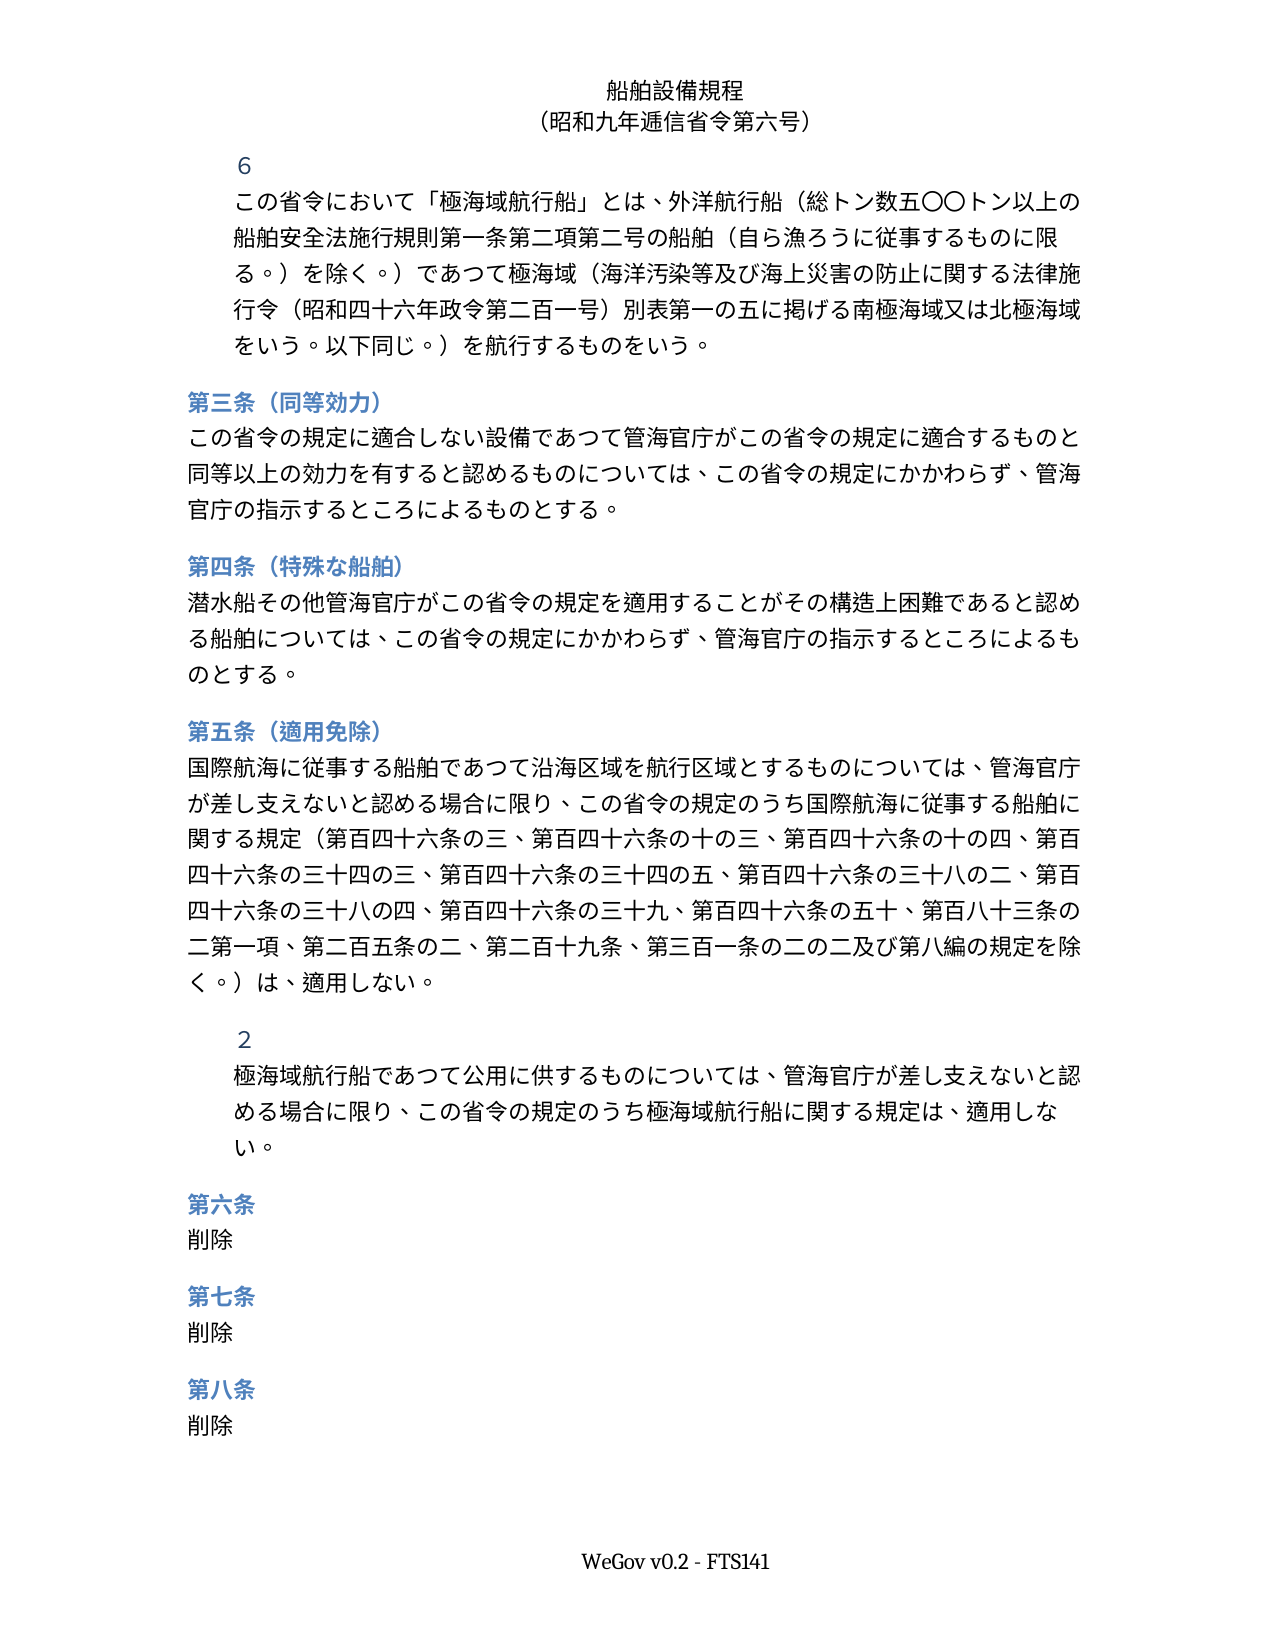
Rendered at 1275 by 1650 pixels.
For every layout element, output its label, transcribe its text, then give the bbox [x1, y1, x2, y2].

subtitle 第五条（適用免除） [187, 716, 1087, 747]
text 削除 [187, 1410, 1087, 1441]
subtitle 第六条 [187, 1188, 1087, 1220]
subtitle 第四条（特殊な船舶） [187, 551, 1087, 582]
text この省令において「極海域航行船」とは、外洋航行船（総トン数五〇〇トン以上の船舶安全法施行規則第一条第二項第二号の船舶（自ら漁ろうに従事するものに限る。）を除く。）であつて極海域（海洋汚染等及び海上災害の防止に関する法律施行令（昭和四十六年政令第二百一号）別表第一の五に掲げる南極海域又は北極海域をいう。以下同じ。）を航行するものをいう。 [233, 186, 1087, 361]
text 潜水船その他管海官庁がこの省令の規定を適用することがその構造上困難であると認める船舶については、この省令の規定にかかわらず、管海官庁の指示するところによるものとする。 [187, 587, 1087, 690]
text この省令の規定に適合しない設備であつて管海官庁がこの省令の規定に適合するものと同等以上の効力を有すると認めるものについては、この省令の規定にかかわらず、管海官庁の指示するところによるものとする。 [187, 422, 1087, 526]
text 削除 [187, 1224, 1087, 1256]
text 極海域航行船であつて公用に供するものについては、管海官庁が差し支えないと認める場合に限り、この省令の規定のうち極海域航行船に関する規定は、適用しない。 [233, 1060, 1087, 1163]
text 国際航海に従事する船舶であつて沿海区域を航行区域とするものについては、管海官庁が差し支えないと認める場合に限り、この省令の規定のうち国際航海に従事する船舶に関する規定（第百四十六条の三、第百四十六条の十の三、第百四十六条の十の四、第百四十六条の三十四の三、第百四十六条の三十四の五、第百四十六条の三十八の二、第百四十六条の三十八の四、第百四十六条の三十九、第百四十六条の五十、第百八十三条の二第一項、第二百五条の二、第二百十九条、第三百一条の二の二及び第八編の規定を除く。）は、適用しない。 [187, 752, 1087, 998]
subtitle 第三条（同等効力） [187, 386, 1087, 418]
subtitle ２ [233, 1024, 1087, 1055]
subtitle 第八条 [187, 1374, 1087, 1405]
subtitle ６ [233, 150, 1087, 181]
subtitle 第七条 [187, 1281, 1087, 1312]
text 削除 [187, 1317, 1087, 1348]
